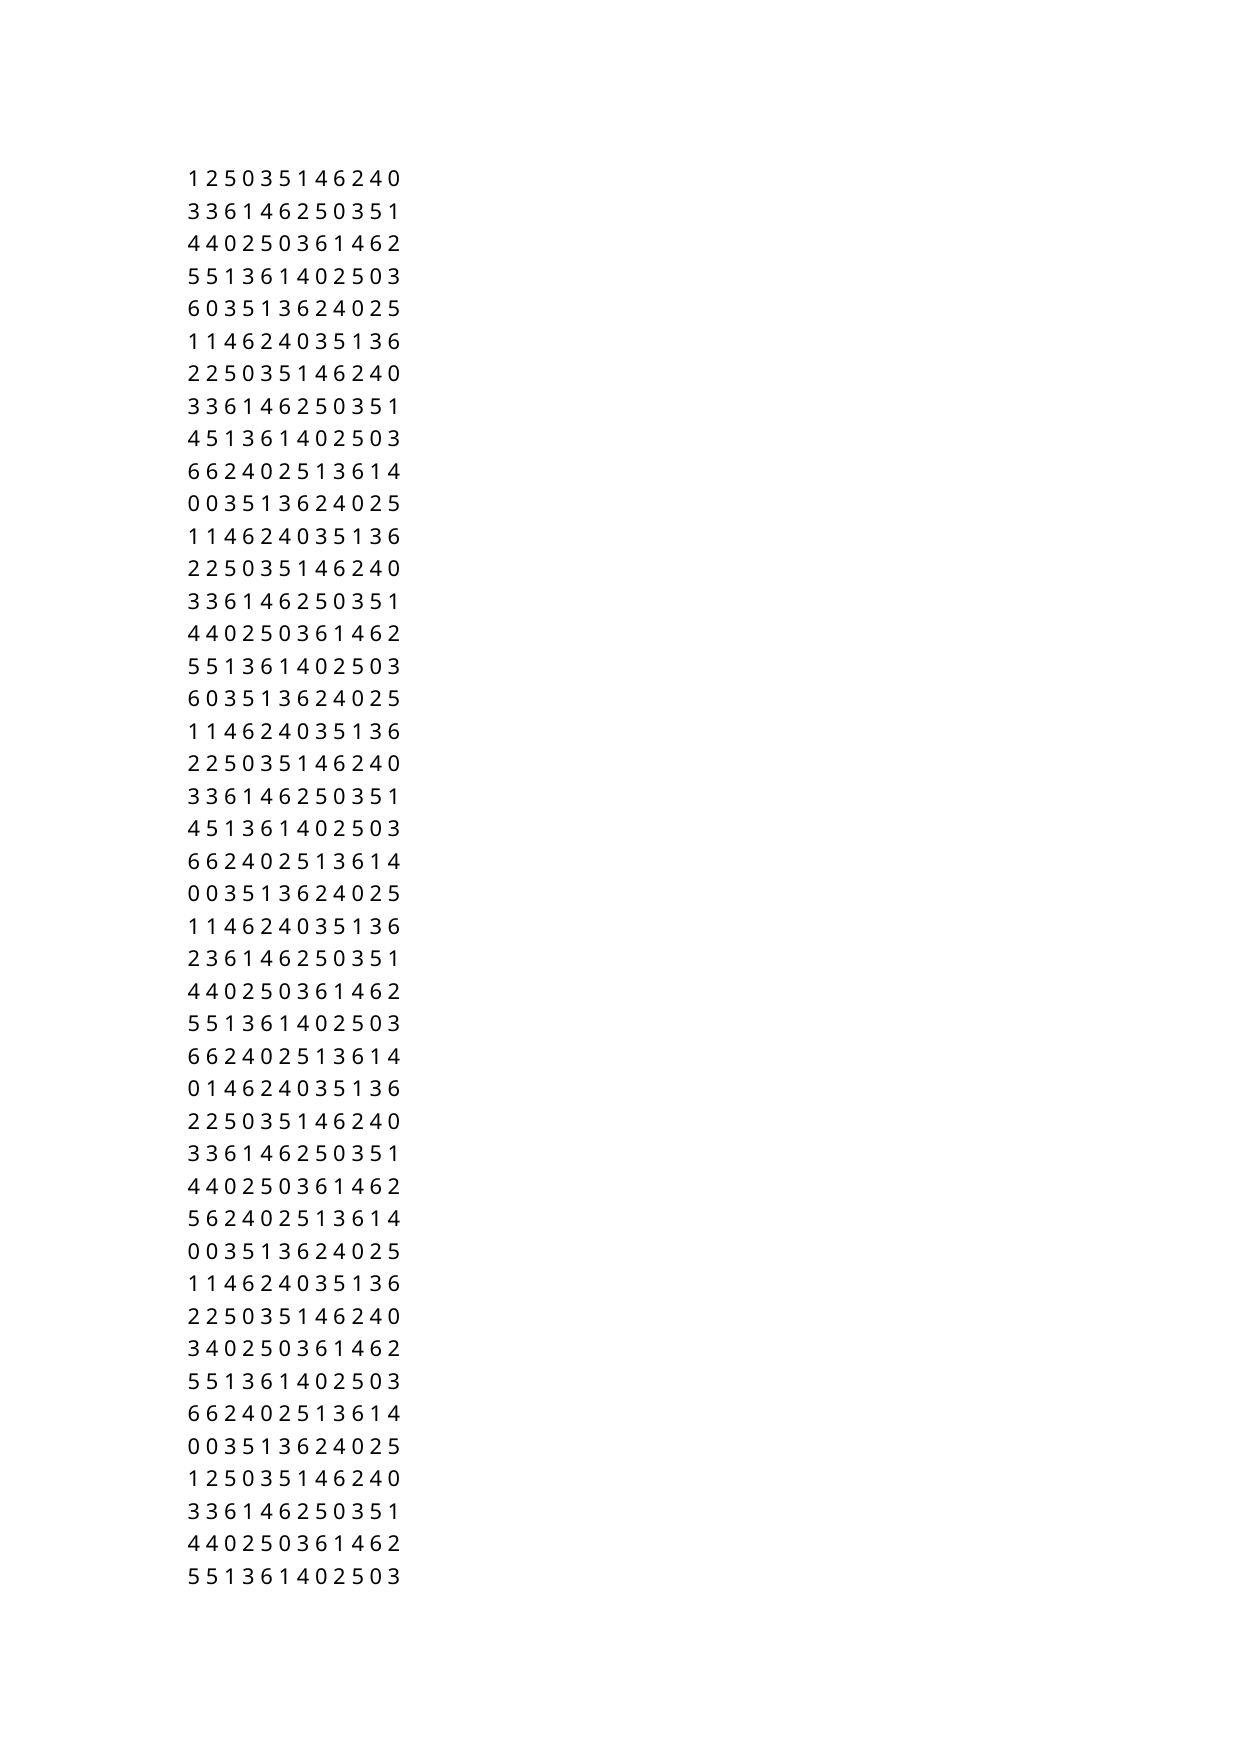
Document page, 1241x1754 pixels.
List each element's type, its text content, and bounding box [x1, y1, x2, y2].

text 2 2 5 0 3 5 1 4 6 2 4 0 [187, 1104, 1053, 1137]
text 5 5 1 3 6 1 4 0 2 5 0 3 [187, 1364, 1053, 1397]
text 1 1 4 6 2 4 0 3 5 1 3 6 [187, 1267, 1053, 1299]
text 4 4 0 2 5 0 3 6 1 4 6 2 [187, 1527, 1053, 1559]
text 2 2 5 0 3 5 1 4 6 2 4 0 [187, 747, 1053, 779]
text 1 2 5 0 3 5 1 4 6 2 4 0 [187, 1462, 1053, 1494]
text 3 3 6 1 4 6 2 5 0 3 5 1 [187, 194, 1053, 227]
text 4 4 0 2 5 0 3 6 1 4 6 2 [187, 974, 1053, 1007]
text 5 5 1 3 6 1 4 0 2 5 0 3 [187, 1559, 1053, 1592]
text 1 1 4 6 2 4 0 3 5 1 3 6 [187, 714, 1053, 747]
text 4 5 1 3 6 1 4 0 2 5 0 3 [187, 422, 1053, 454]
text 6 0 3 5 1 3 6 2 4 0 2 5 [187, 292, 1053, 324]
text 1 1 4 6 2 4 0 3 5 1 3 6 [187, 519, 1053, 552]
text 4 4 0 2 5 0 3 6 1 4 6 2 [187, 617, 1053, 649]
text 0 0 3 5 1 3 6 2 4 0 2 5 [187, 1429, 1053, 1462]
text 4 4 0 2 5 0 3 6 1 4 6 2 [187, 1169, 1053, 1202]
text 1 1 4 6 2 4 0 3 5 1 3 6 [187, 909, 1053, 942]
text 3 3 6 1 4 6 2 5 0 3 5 1 [187, 779, 1053, 812]
text 0 0 3 5 1 3 6 2 4 0 2 5 [187, 1234, 1053, 1267]
text 3 3 6 1 4 6 2 5 0 3 5 1 [187, 1494, 1053, 1527]
text 3 3 6 1 4 6 2 5 0 3 5 1 [187, 389, 1053, 422]
text 5 5 1 3 6 1 4 0 2 5 0 3 [187, 1007, 1053, 1039]
text 6 6 2 4 0 2 5 1 3 6 1 4 [187, 454, 1053, 487]
text 0 1 4 6 2 4 0 3 5 1 3 6 [187, 1072, 1053, 1104]
text 6 6 2 4 0 2 5 1 3 6 1 4 [187, 1397, 1053, 1429]
text 6 6 2 4 0 2 5 1 3 6 1 4 [187, 1039, 1053, 1072]
text 6 6 2 4 0 2 5 1 3 6 1 4 [187, 844, 1053, 877]
text 5 6 2 4 0 2 5 1 3 6 1 4 [187, 1202, 1053, 1234]
text 5 5 1 3 6 1 4 0 2 5 0 3 [187, 649, 1053, 682]
text 3 3 6 1 4 6 2 5 0 3 5 1 [187, 1137, 1053, 1169]
text 3 3 6 1 4 6 2 5 0 3 5 1 [187, 584, 1053, 617]
text 3 4 0 2 5 0 3 6 1 4 6 2 [187, 1332, 1053, 1364]
text 0 0 3 5 1 3 6 2 4 0 2 5 [187, 487, 1053, 519]
text 2 3 6 1 4 6 2 5 0 3 5 1 [187, 942, 1053, 974]
text 2 2 5 0 3 5 1 4 6 2 4 0 [187, 357, 1053, 389]
text 4 4 0 2 5 0 3 6 1 4 6 2 [187, 227, 1053, 259]
text 1 2 5 0 3 5 1 4 6 2 4 0 [187, 162, 1053, 194]
text 6 0 3 5 1 3 6 2 4 0 2 5 [187, 682, 1053, 714]
text 4 5 1 3 6 1 4 0 2 5 0 3 [187, 812, 1053, 844]
text 5 5 1 3 6 1 4 0 2 5 0 3 [187, 259, 1053, 292]
text 0 0 3 5 1 3 6 2 4 0 2 5 [187, 877, 1053, 909]
text 1 1 4 6 2 4 0 3 5 1 3 6 [187, 324, 1053, 357]
text 2 2 5 0 3 5 1 4 6 2 4 0 [187, 552, 1053, 584]
text 2 2 5 0 3 5 1 4 6 2 4 0 [187, 1299, 1053, 1332]
